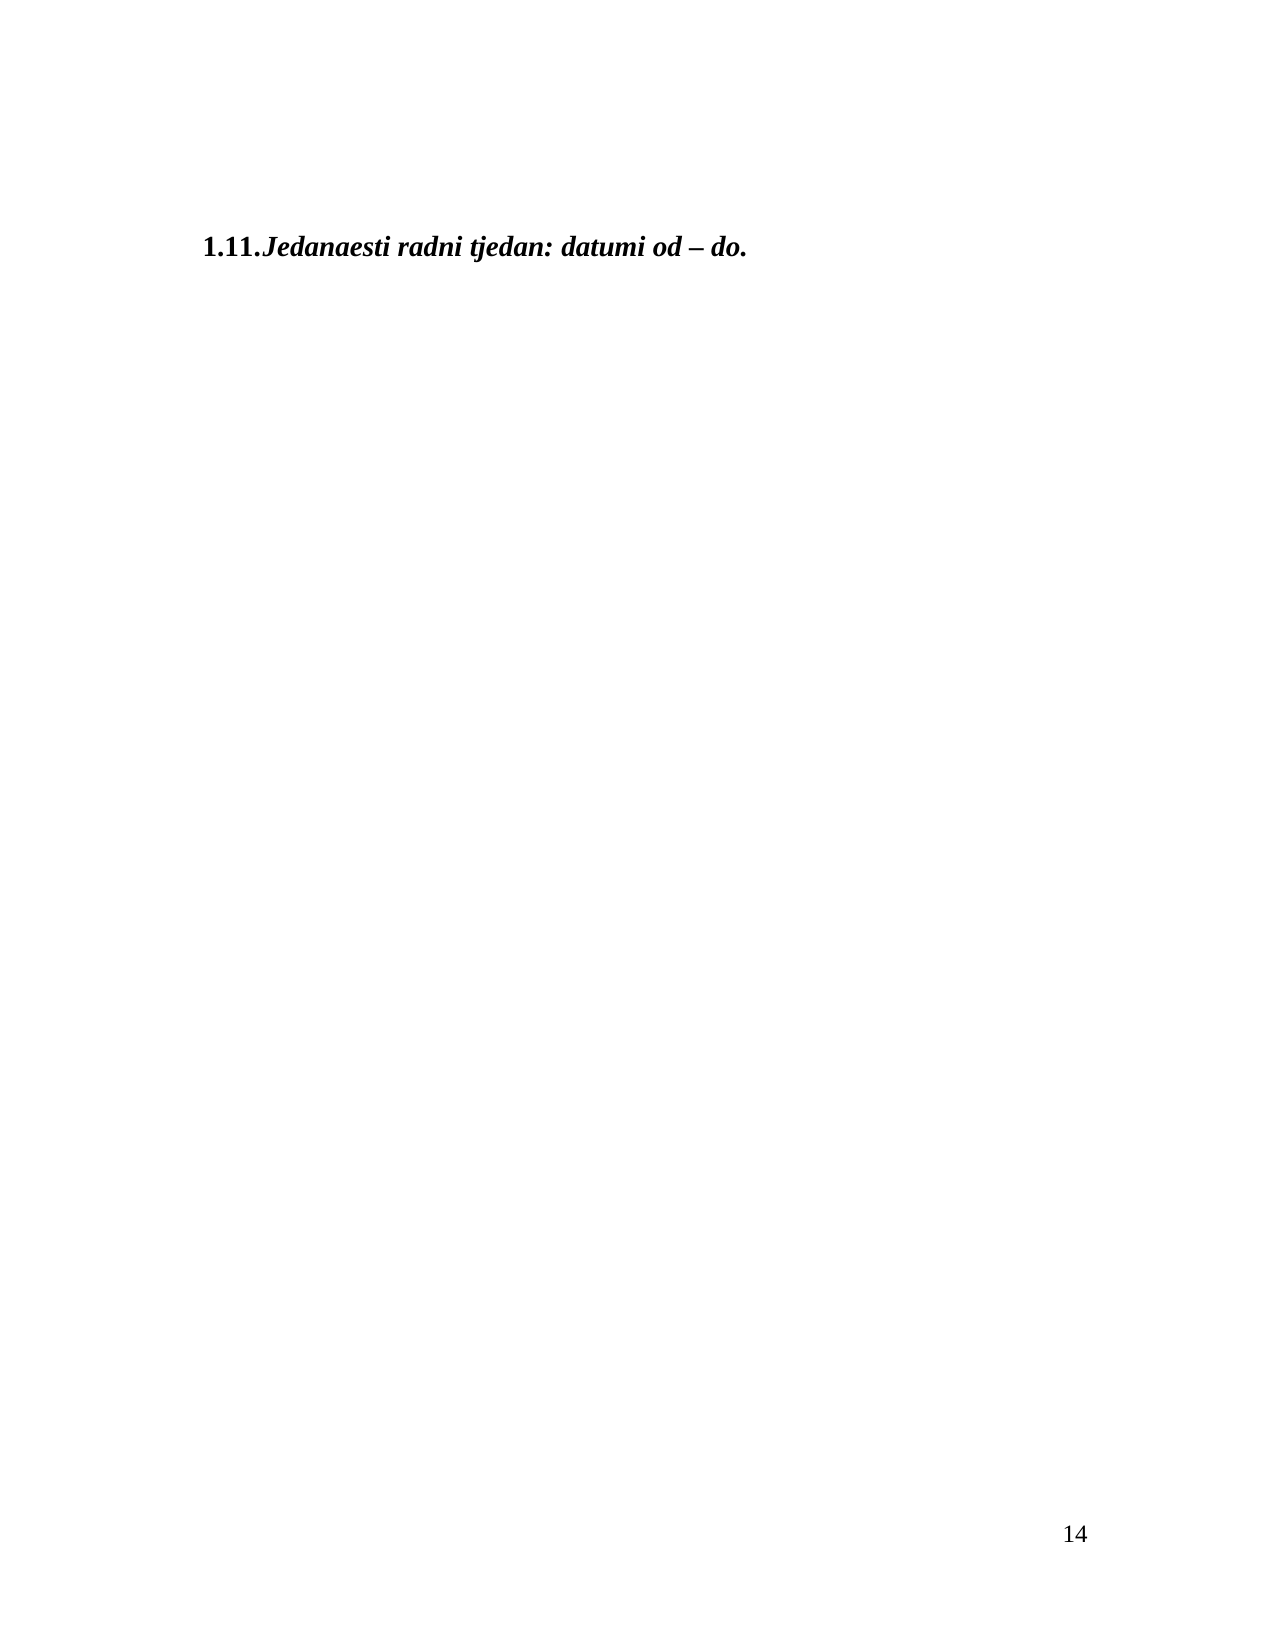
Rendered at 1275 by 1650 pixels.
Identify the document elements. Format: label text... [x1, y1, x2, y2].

subtitle Jedanaesti radni tjedan: datumi od – do. [202, 229, 1087, 262]
